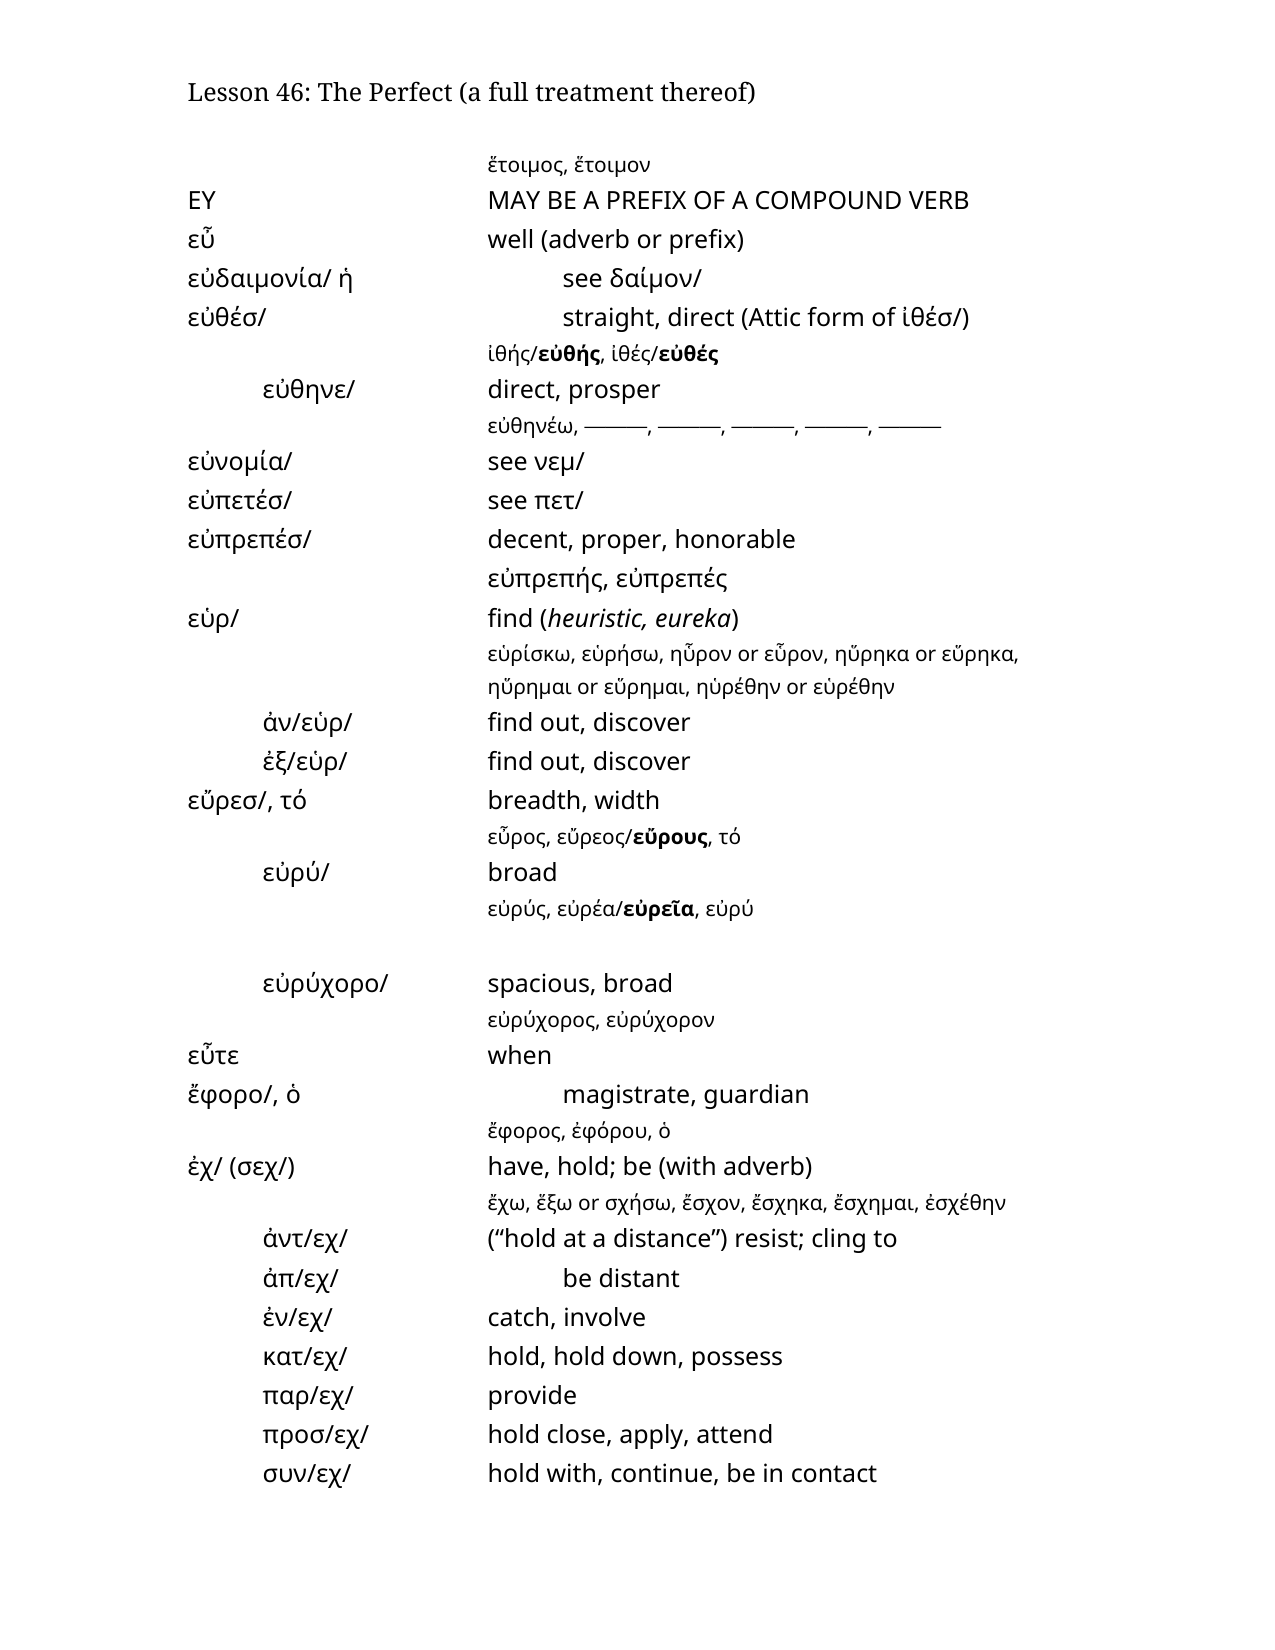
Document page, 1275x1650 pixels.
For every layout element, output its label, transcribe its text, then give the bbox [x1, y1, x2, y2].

text ἀντ/εχ/ (“hold at a distance”) resist; cling to [187, 1221, 1087, 1255]
text εὐρύχορος, εὐρύχορον [187, 1005, 1087, 1033]
text ἰθής/εὐθής, ἰθές/εὐθές [187, 339, 1087, 368]
text εὖτε when [187, 1037, 1087, 1072]
text εὐρύχορο/ spacious, broad [187, 966, 1087, 1000]
text εὐπρεπέσ/ decent, proper, honorable [187, 522, 1087, 556]
text ἐν/εχ/ catch, involve [187, 1299, 1087, 1333]
text εὑρ/ find (heuristic, eureka) [187, 600, 1087, 634]
text ἀπ/εχ/ be distant [187, 1260, 1087, 1294]
text εὐπετέσ/ see πετ/ [187, 483, 1087, 517]
text ΕΥ MAY BE A PREFIX OF A COMPOUND VERB [187, 183, 1087, 217]
text εὐρύς, εὐρέα/εὐρεῖα, εὐρύ [187, 894, 1087, 922]
text προσ/εχ/ hold close, apply, attend [187, 1417, 1087, 1451]
text εὔρεσ/, τό breadth, width [187, 783, 1087, 817]
text εὐνομία/ see νεμ/ [187, 444, 1087, 478]
text ἐξ/εὑρ/ find out, discover [187, 744, 1087, 778]
text κατ/εχ/ hold, hold down, possess [187, 1339, 1087, 1373]
text εὖρος, εὔρεος/εὔρους, τό [187, 822, 1087, 851]
text ἕτοιμος, ἕτοιμον [187, 150, 1087, 178]
text εὐδαιμονία/ ἡ see δαίμον/ [187, 261, 1087, 295]
text παρ/εχ/ provide [187, 1378, 1087, 1412]
text εὐθηνέω, ———, ———, ———, ———, ——— [187, 411, 1087, 439]
text ἔφορο/, ὁ magistrate, guardian [187, 1077, 1087, 1111]
text εὐπρεπής, εὐπρεπές [187, 561, 1087, 595]
text ἐχ/ (σεχ/) have, hold; be (with adverb) [187, 1148, 1087, 1182]
text εὑρίσκω, εὑρήσω, ηὗρον or εὗρον, ηὕρηκα or εὕρηκα, ηὕρημαι or εὕρημαι, ηὑρέθην or εὑρέθην [187, 639, 1087, 701]
text εὖ well (adverb or prefix) [187, 222, 1087, 256]
text εὐρύ/ broad [187, 855, 1087, 889]
text ἀν/εὑρ/ find out, discover [187, 705, 1087, 739]
text εὐθηνε/ direct, prosper [187, 372, 1087, 406]
text ἔφορος, ἐφόρου, ὁ [187, 1116, 1087, 1144]
text ἔχω, ἕξω or σχήσω, ἔσχον, ἔσχηκα, ἔσχημαι, ἐσχέθην [187, 1188, 1087, 1216]
text εὐθέσ/ straight, direct (Attic form of ἰθέσ/) [187, 300, 1087, 334]
text συν/εχ/ hold with, continue, be in contact [187, 1456, 1087, 1490]
